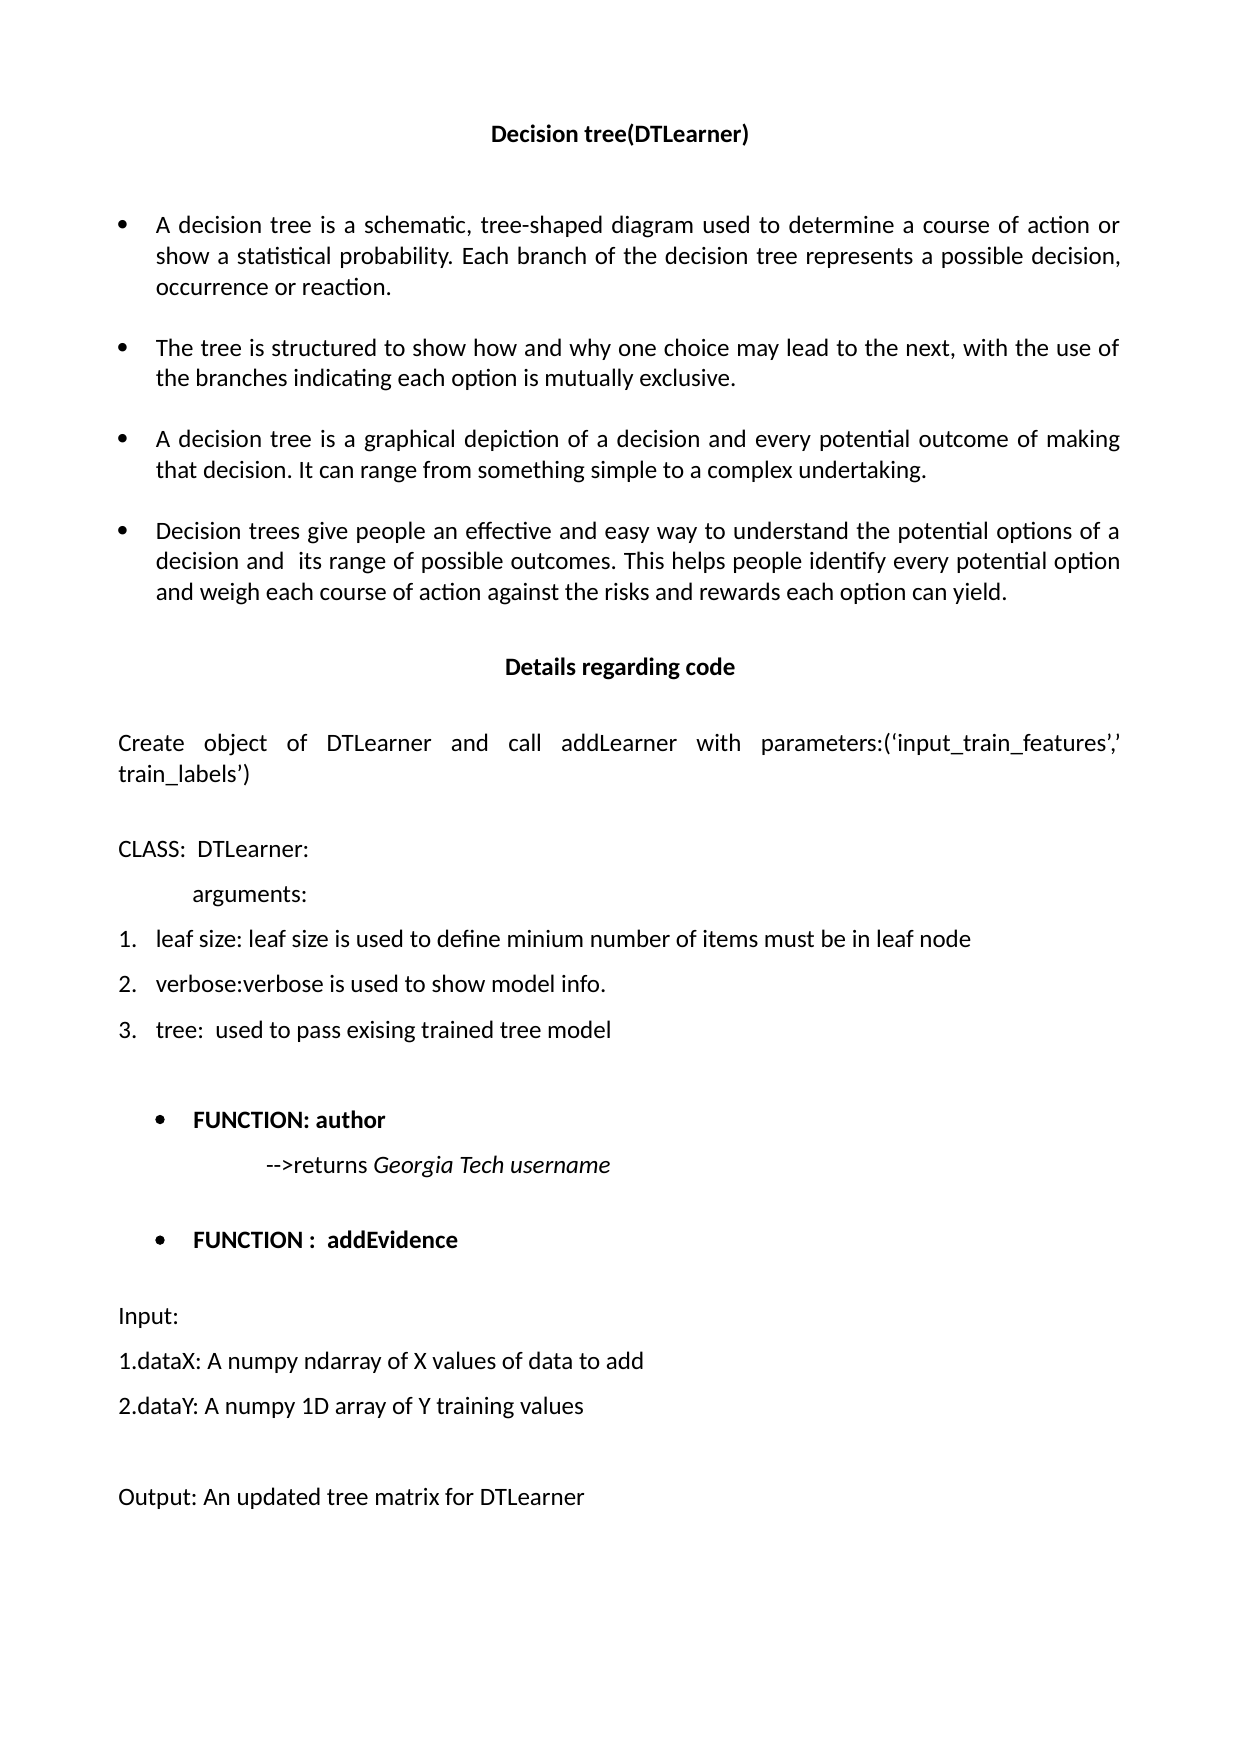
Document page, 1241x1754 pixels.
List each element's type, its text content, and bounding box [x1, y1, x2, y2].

text -->returns Georgia Tech username [118, 1149, 1122, 1179]
list tree: used to pass exising trained tree model [118, 1014, 1122, 1044]
text Decision tree(DTLearner) [118, 118, 1122, 149]
text Details regarding code [118, 652, 1122, 682]
list FUNCTION: author [156, 1104, 1122, 1134]
text 2.dataY: A numpy 1D array of Y training values [118, 1391, 1122, 1421]
list FUNCTION : addEvidence [156, 1225, 1122, 1255]
list leaf size: leaf size is used to define minium number of items must be in leaf node [118, 923, 1122, 954]
list The tree is structured to show how and why one choice may lead to the next, with the use of the branches indicating each option is mutually exclusive. [118, 332, 1122, 393]
list verbose:verbose is used to show model info. [118, 969, 1122, 999]
list A decision tree is a schematic, tree-shaped diagram used to determine a course of action or show a statistical probability. Each branch of the decision tree represents a possible decision, occurrence or reaction. [118, 210, 1122, 301]
text Create object of DTLearner and call addLearner with parameters:(‘input_train_features’,’ train_labels’) [118, 727, 1122, 788]
list A decision tree is a graphical depiction of a decision and every potential outcome of making that decision. It can range from something simple to a complex undertaking. [118, 423, 1122, 484]
text CLASS: DTLearner: [118, 833, 1122, 864]
text arguments: [118, 878, 1122, 909]
list Decision trees give people an effective and easy way to understand the potential options of a decision and its range of possible outcomes. This helps people identify every potential option and weigh each course of action against the risks and rewards each option can yield. [118, 515, 1122, 606]
text 1.dataX: A numpy ndarray of X values of data to add [118, 1345, 1122, 1376]
text Output: An updated tree matrix for DTLearner [118, 1481, 1122, 1511]
text Input: [118, 1300, 1122, 1331]
